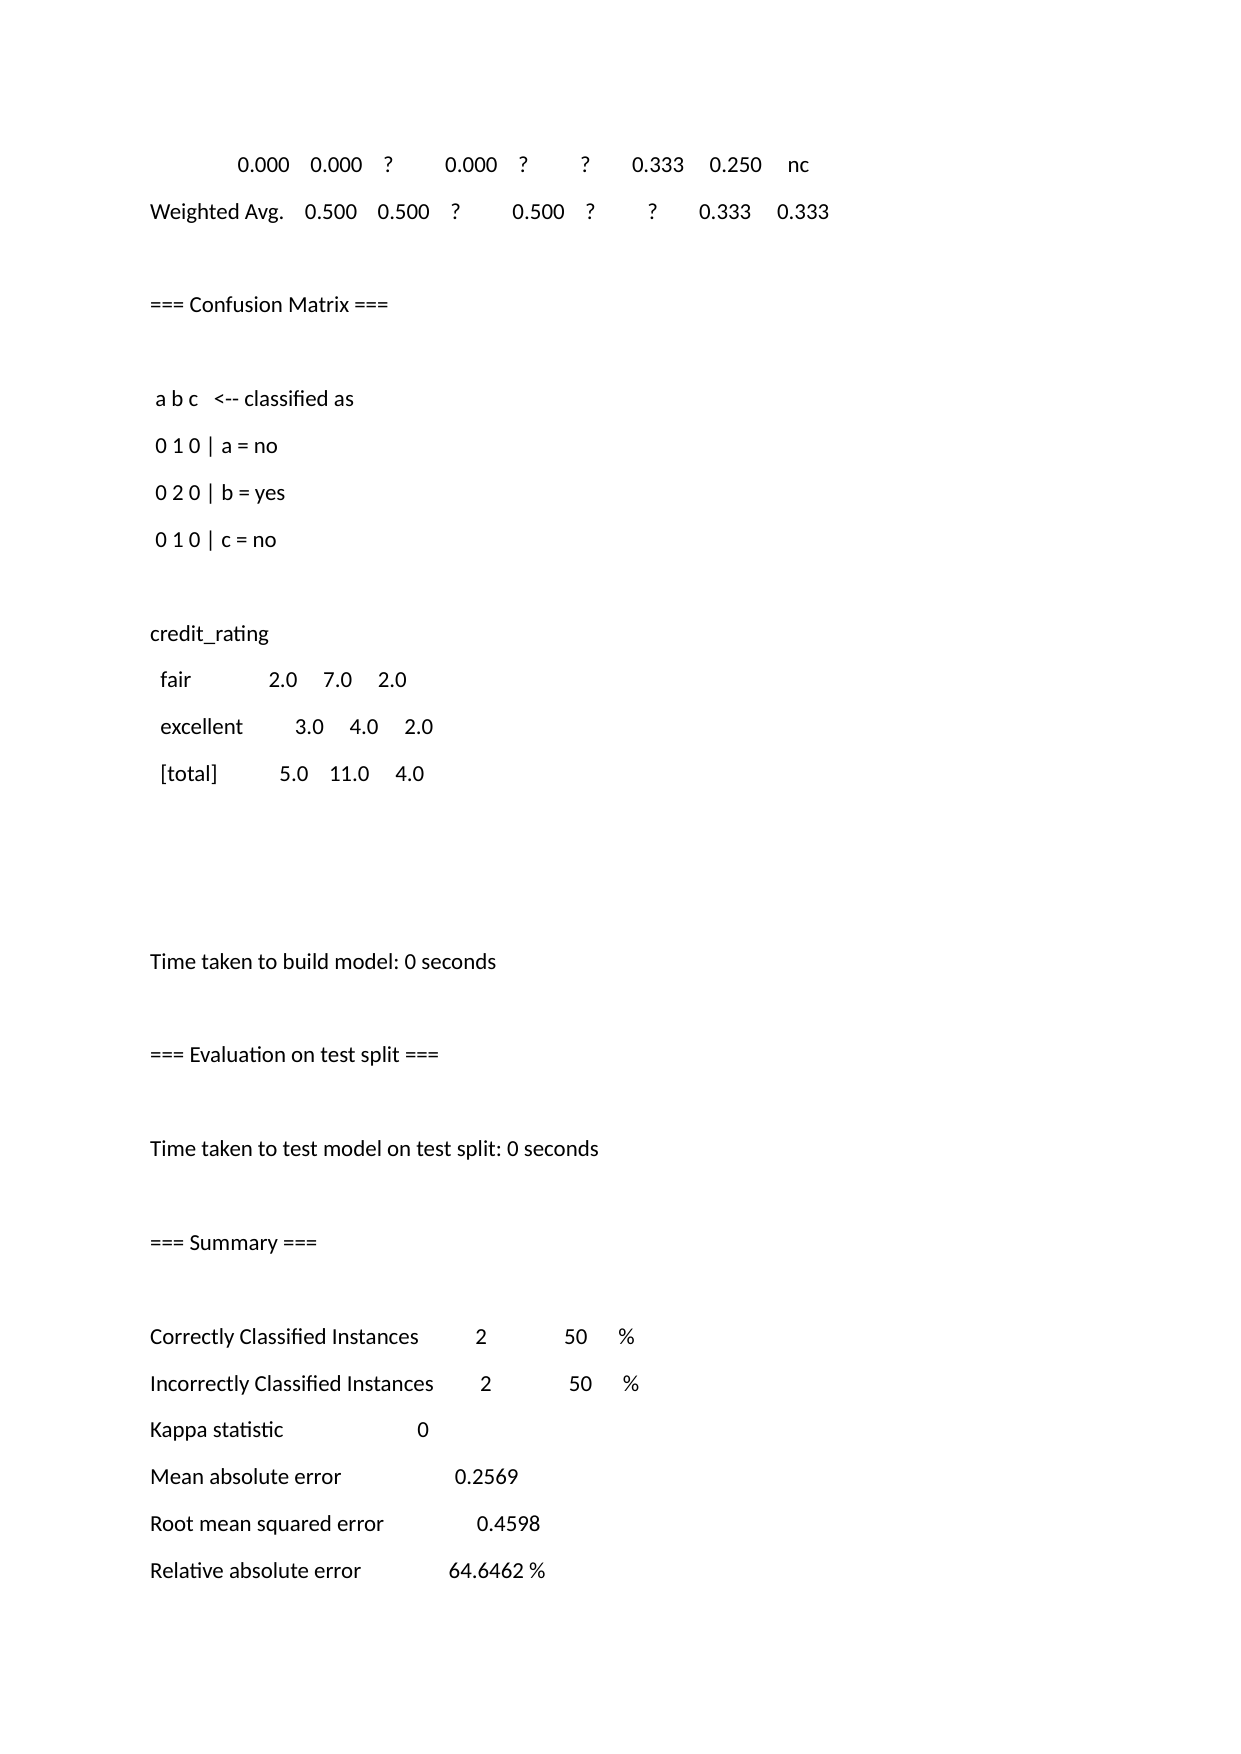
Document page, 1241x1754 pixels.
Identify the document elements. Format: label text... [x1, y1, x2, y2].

text === Evaluation on test split === [150, 1041, 1090, 1069]
text Relative absolute error 64.6462 % [150, 1556, 1090, 1584]
text [total] 5.0 11.0 4.0 [150, 759, 1090, 787]
text === Summary === [150, 1228, 1090, 1256]
text 0 1 0 | c = no [150, 525, 1090, 553]
text Root mean squared error 0.4598 [150, 1509, 1090, 1537]
text Incorrectly Classified Instances 2 50 % [150, 1369, 1090, 1397]
text === Confusion Matrix === [150, 291, 1090, 319]
text Mean absolute error 0.2569 [150, 1462, 1090, 1491]
text excellent 3.0 4.0 2.0 [150, 712, 1090, 741]
text 0 1 0 | a = no [150, 431, 1090, 459]
text Weighted Avg. 0.500 0.500 ? 0.500 ? ? 0.333 0.333 [150, 197, 1090, 225]
text Kappa statistic 0 [150, 1416, 1090, 1444]
text 0.000 0.000 ? 0.000 ? ? 0.333 0.250 nc [150, 150, 1090, 178]
text fair 2.0 7.0 2.0 [150, 666, 1090, 694]
text credit_rating [150, 619, 1090, 647]
text 0 2 0 | b = yes [150, 478, 1090, 506]
text Correctly Classified Instances 2 50 % [150, 1322, 1090, 1350]
text Time taken to test model on test split: 0 seconds [150, 1134, 1090, 1162]
text Time taken to build model: 0 seconds [150, 947, 1090, 975]
text a b c <-- classified as [150, 384, 1090, 412]
